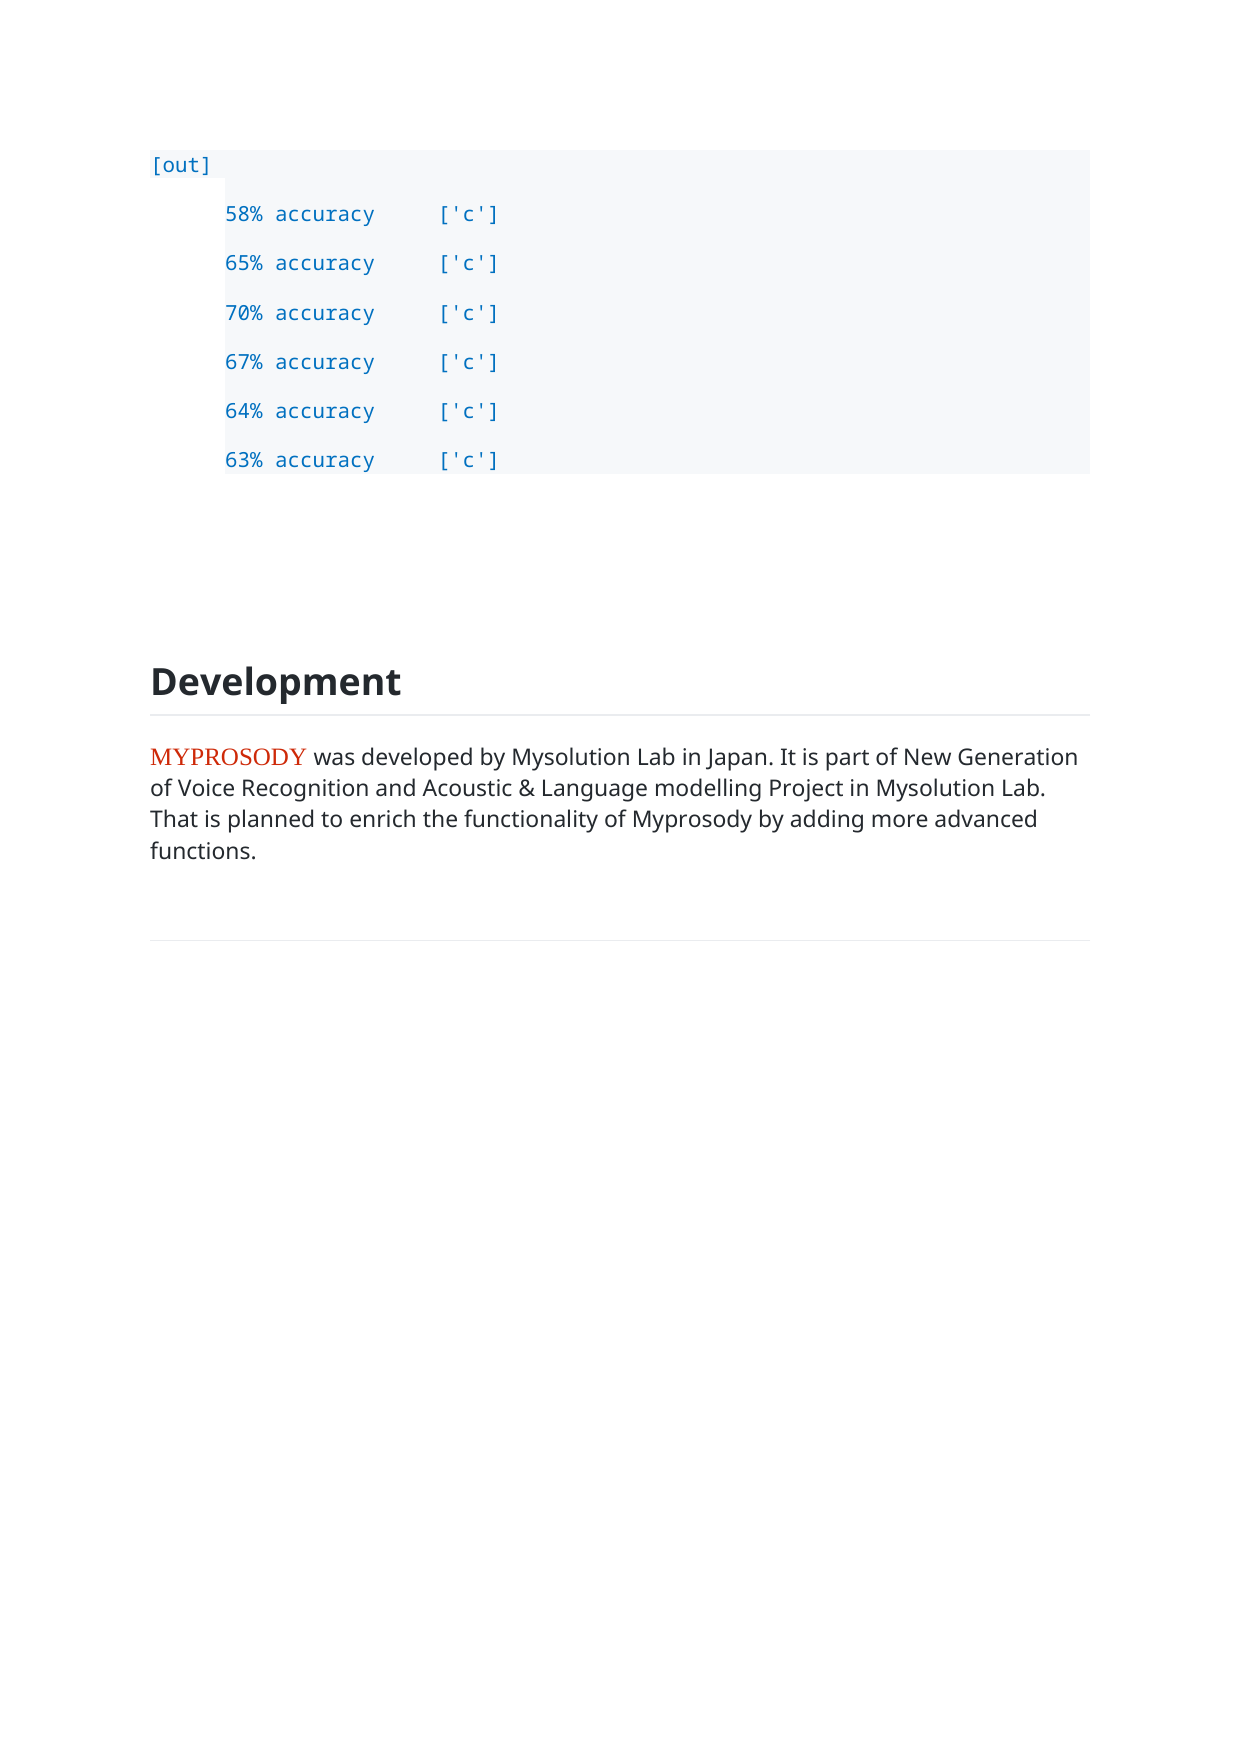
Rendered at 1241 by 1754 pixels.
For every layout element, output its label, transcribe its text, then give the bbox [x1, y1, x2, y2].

text 67% accuracy ['c'] [225, 347, 1090, 376]
text [out] [150, 150, 1090, 178]
text MYPROSODY was developed by Mysolution Lab in Japan. It is part of New Generation of Voice Recognition and Acoustic & Language modelling Project in Mysolution Lab. That is planned to enrich the functionality of Myprosody by adding more advanced functions. [150, 741, 1090, 866]
text 63% accuracy ['c'] [225, 446, 1090, 474]
text 64% accuracy ['c'] [225, 396, 1090, 425]
text 65% accuracy ['c'] [225, 248, 1090, 277]
text 58% accuracy ['c'] [225, 199, 1090, 228]
text Development [150, 655, 1090, 714]
text 70% accuracy ['c'] [225, 298, 1090, 326]
